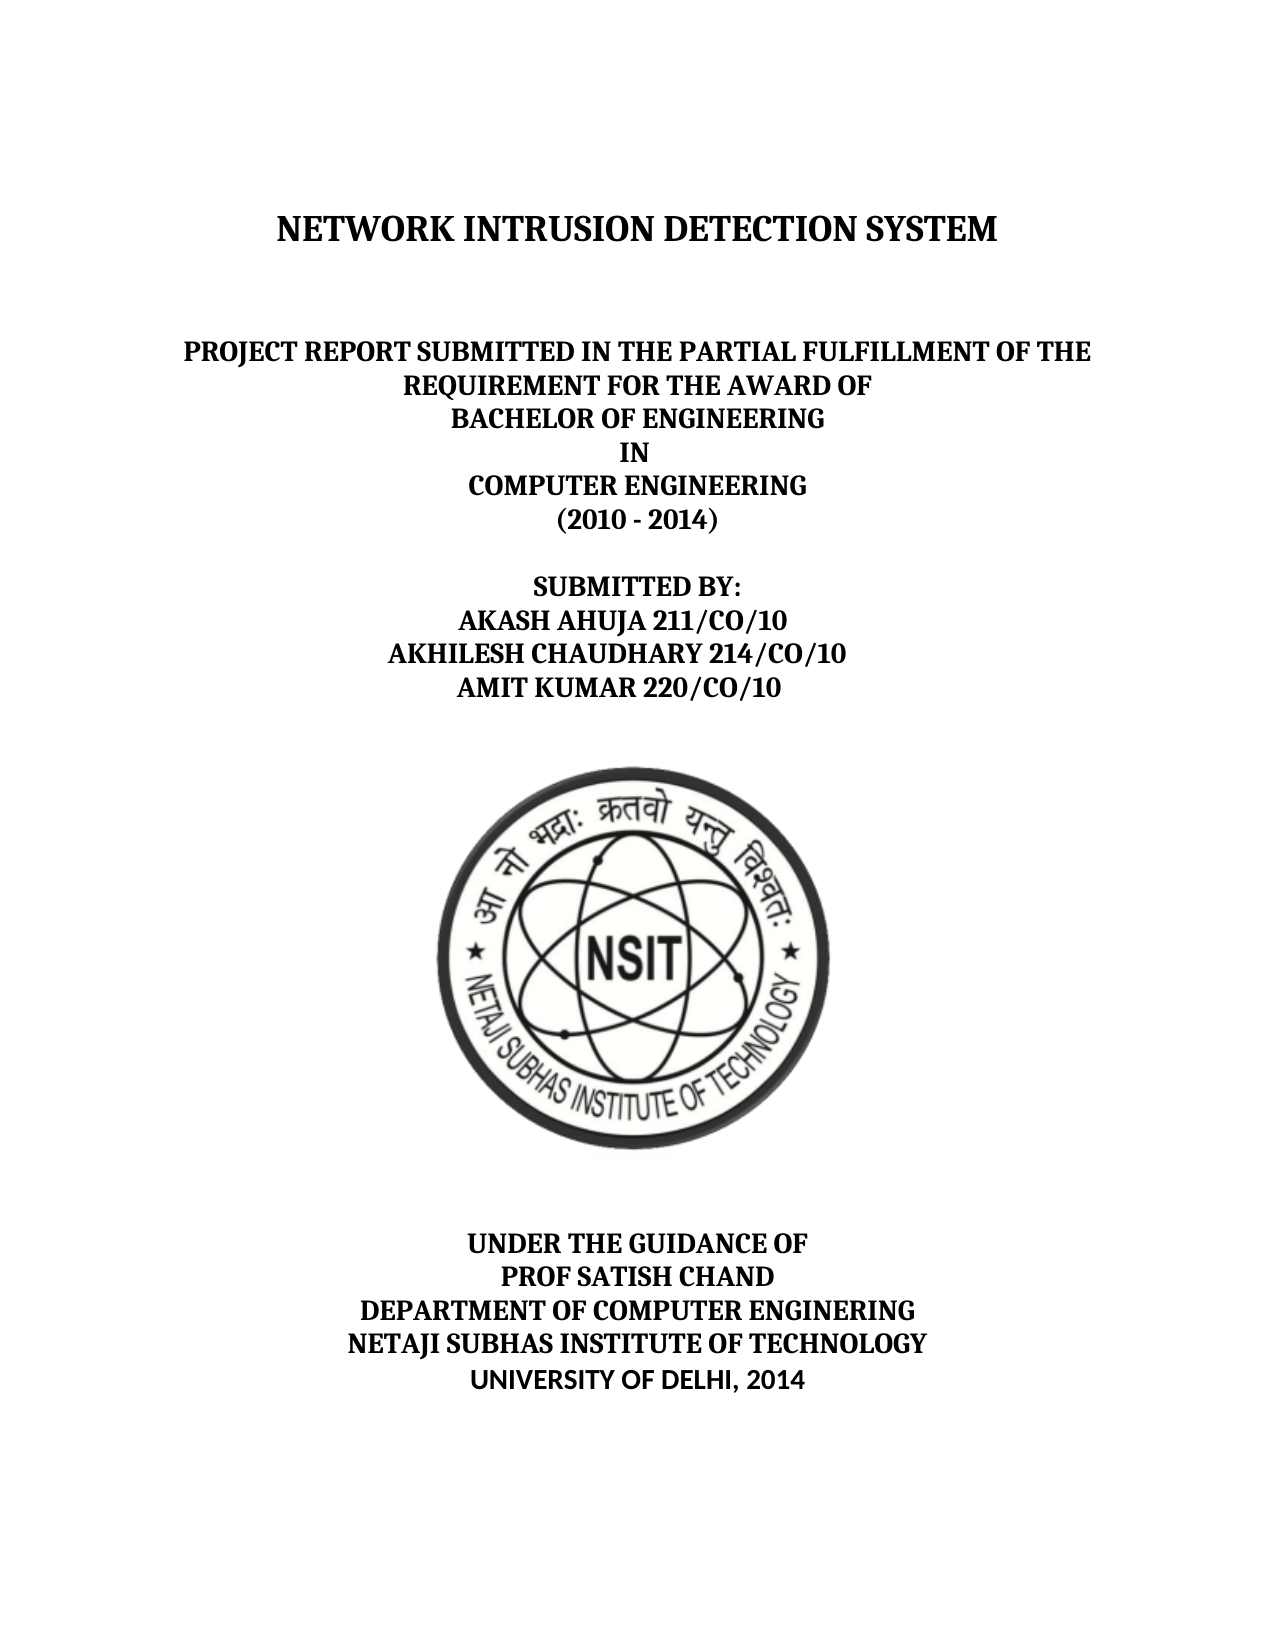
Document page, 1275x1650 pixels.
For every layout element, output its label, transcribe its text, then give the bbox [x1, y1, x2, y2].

text NETAJI SUBHAS INSTITUTE OF TECHNOLOGY [150, 1327, 1125, 1361]
text (2010 - 2014) [150, 503, 1125, 537]
text PROF SATISH CHAND [150, 1260, 1125, 1294]
text IN [150, 436, 1125, 469]
text DEPARTMENT OF COMPUTER ENGINERING [150, 1294, 1125, 1327]
text SUBMITTED BY: [150, 570, 1125, 604]
text BACHELOR OF ENGINEERING [150, 402, 1125, 436]
text AKASH AHUJA 211/CO/10 [375, 604, 1125, 637]
text UNIVERSITY OF DELHI, 2014 [150, 1361, 1125, 1397]
text UNDER THE GUIDANCE OF [150, 1227, 1125, 1260]
text NETWORK INTRUSION DETECTION SYSTEM [150, 207, 1125, 251]
text AKHILESH CHAUDHARY 214/CO/10 [375, 637, 1125, 671]
text PROJECT REPORT SUBMITTED IN THE PARTIAL FULFILLMENT OF THE REQUIREMENT FOR THE AWARD OF [150, 335, 1125, 402]
text COMPUTER ENGINEERING [150, 469, 1125, 503]
text AMIT KUMAR 220/CO/10 [150, 671, 1125, 704]
